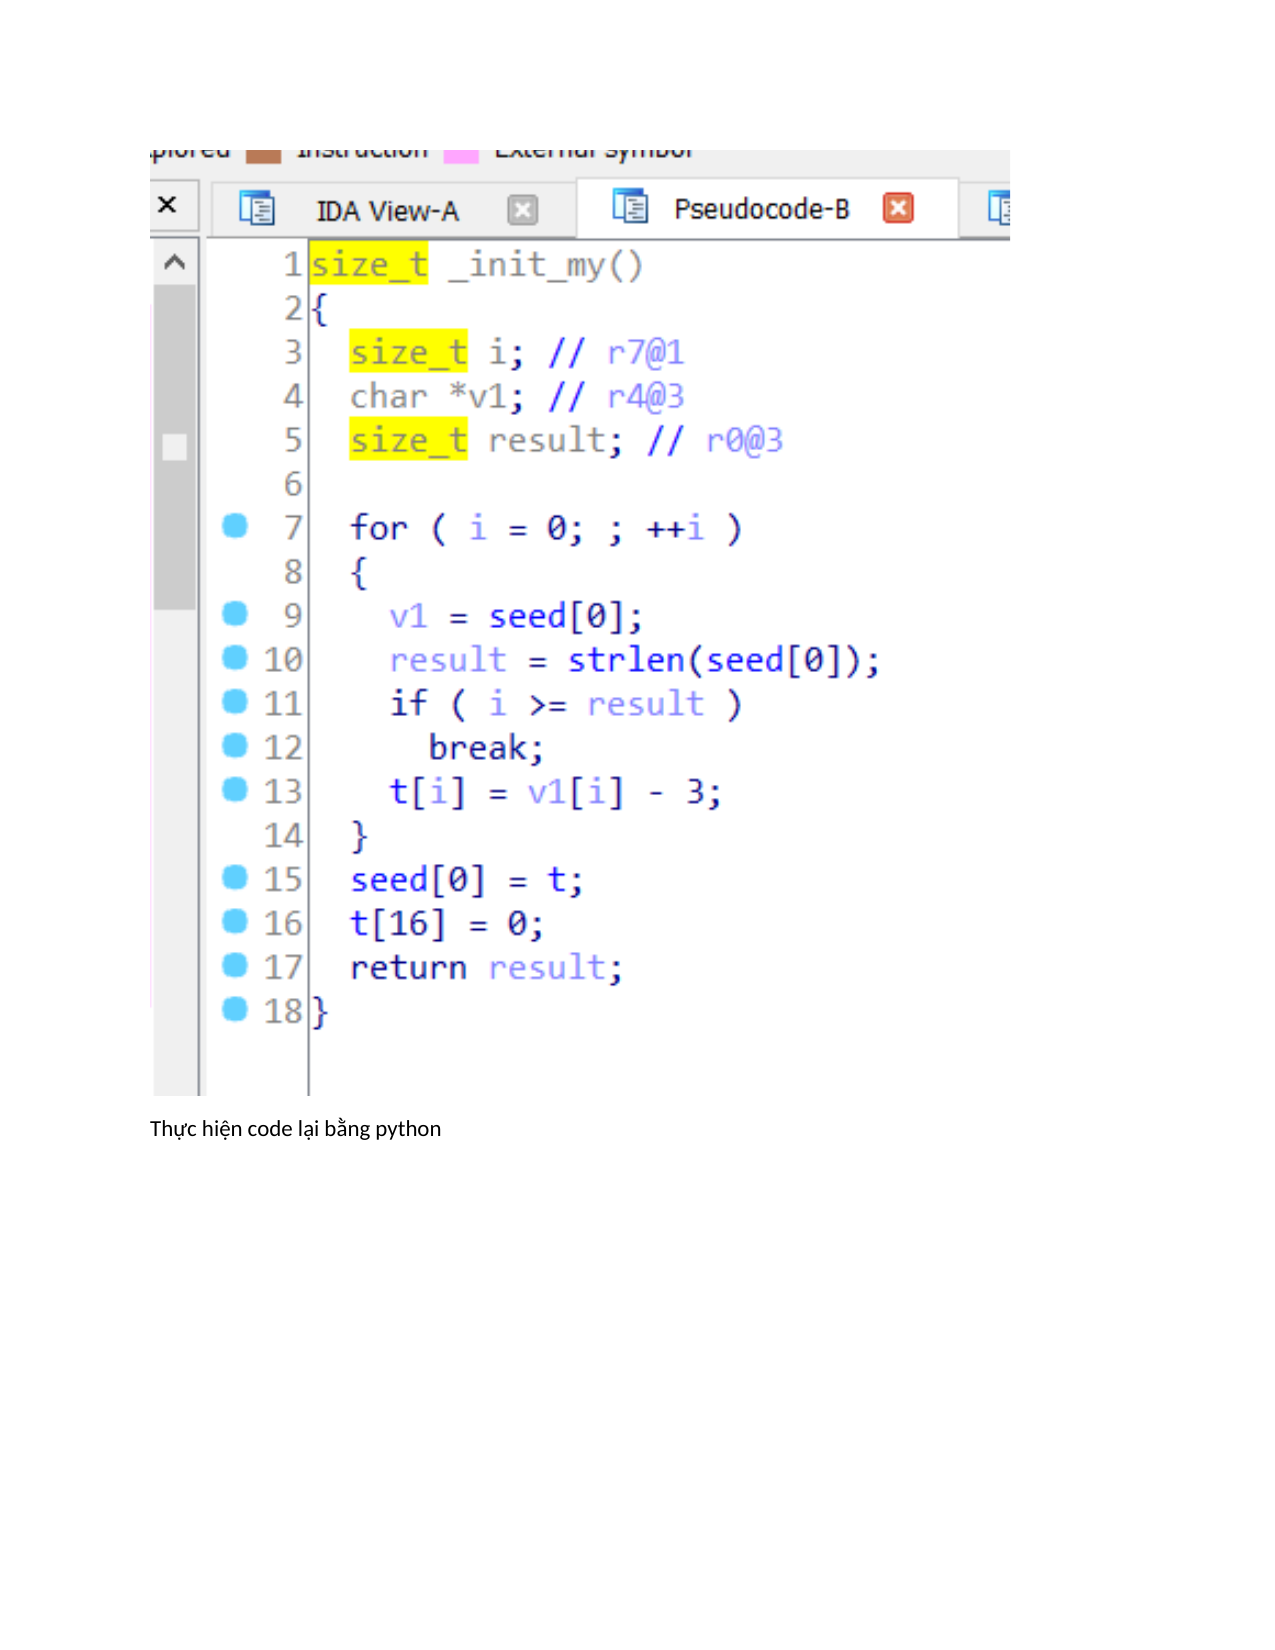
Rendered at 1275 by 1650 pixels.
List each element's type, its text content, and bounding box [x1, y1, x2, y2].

picture [150, 150, 1011, 1096]
text Thực hiện code lại bằng python [150, 1114, 1125, 1142]
